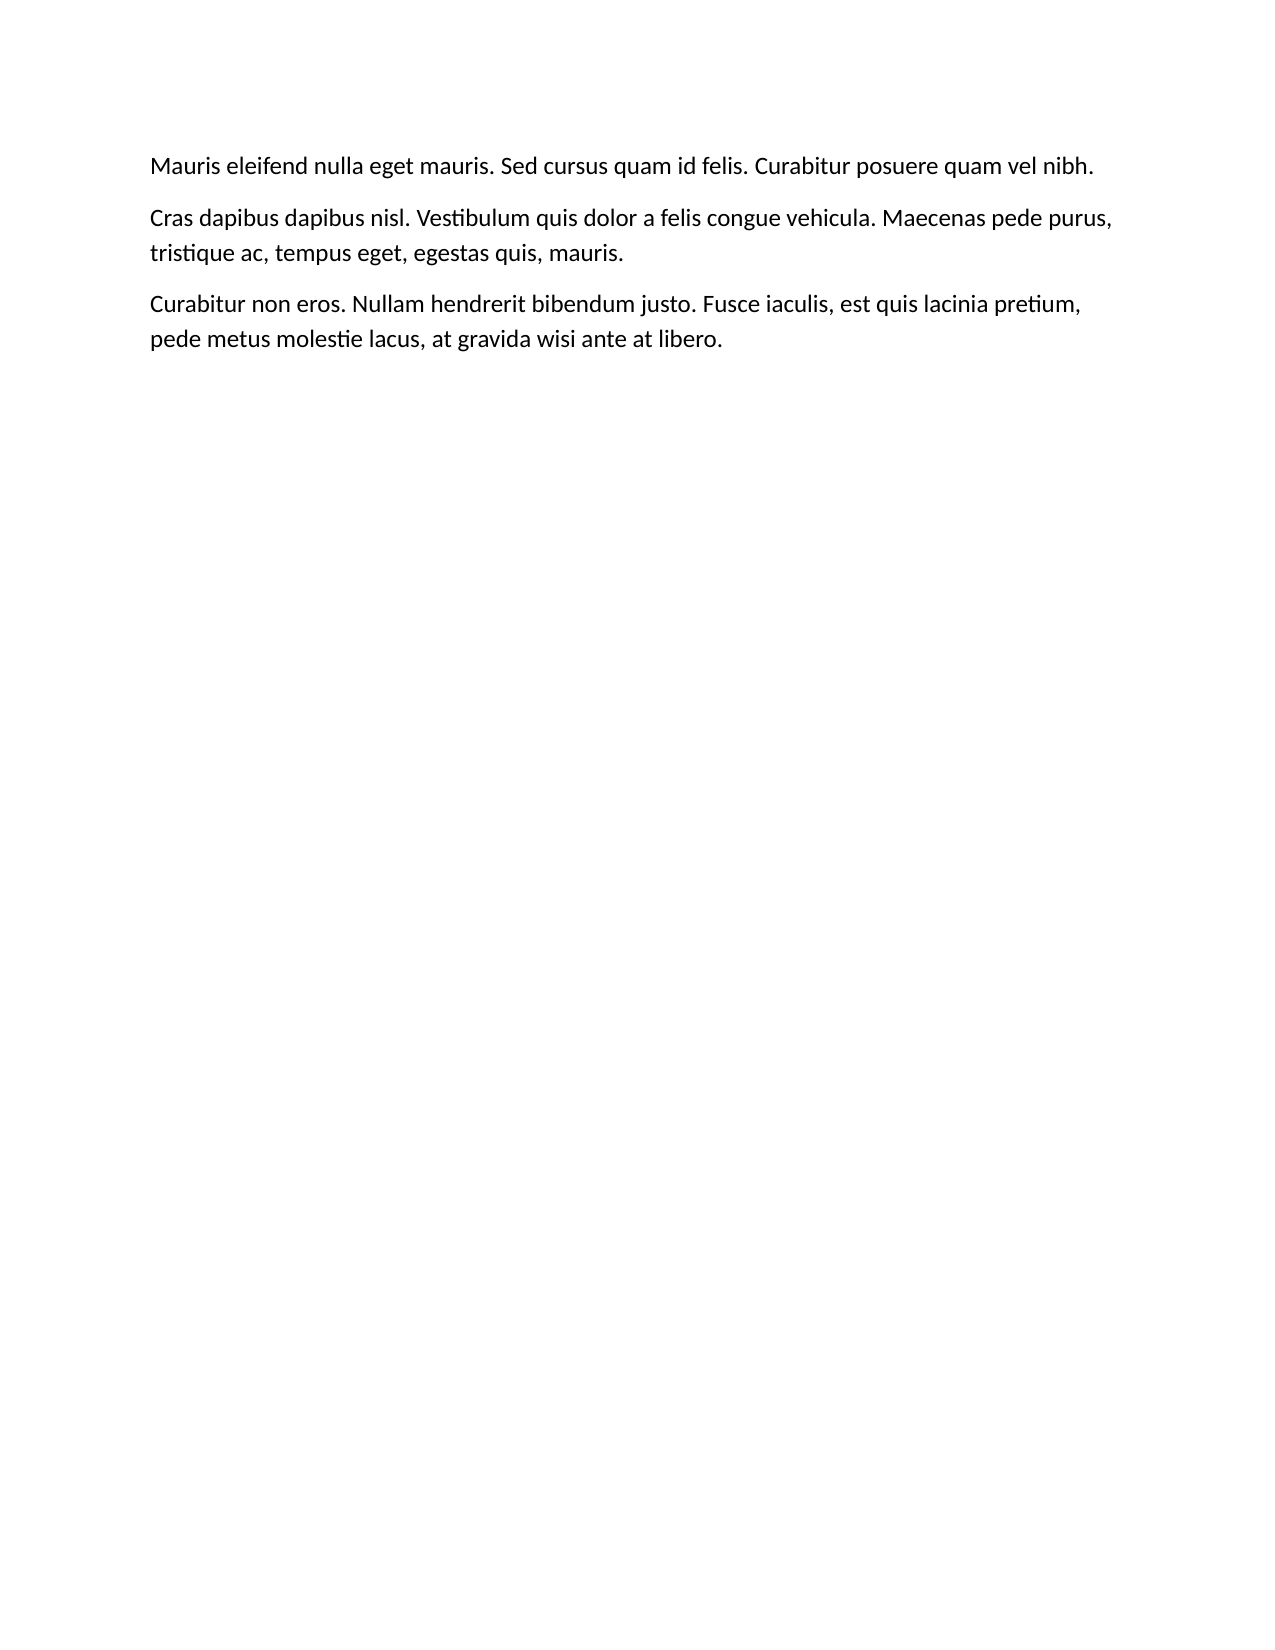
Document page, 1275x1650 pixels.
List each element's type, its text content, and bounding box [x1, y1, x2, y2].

text Cras dapibus dapibus nisl. Vestibulum quis dolor a felis congue vehicula. Maecenas pede purus, tristique ac, tempus eget, egestas quis, mauris. [150, 202, 1125, 267]
text Mauris eleifend nulla eget mauris. Sed cursus quam id felis. Curabitur posuere quam vel nibh. [150, 150, 1125, 181]
text Curabitur non eros. Nullam hendrerit bibendum justo. Fusce iaculis, est quis lacinia pretium, pede metus molestie lacus, at gravida wisi ante at libero. [150, 288, 1125, 354]
